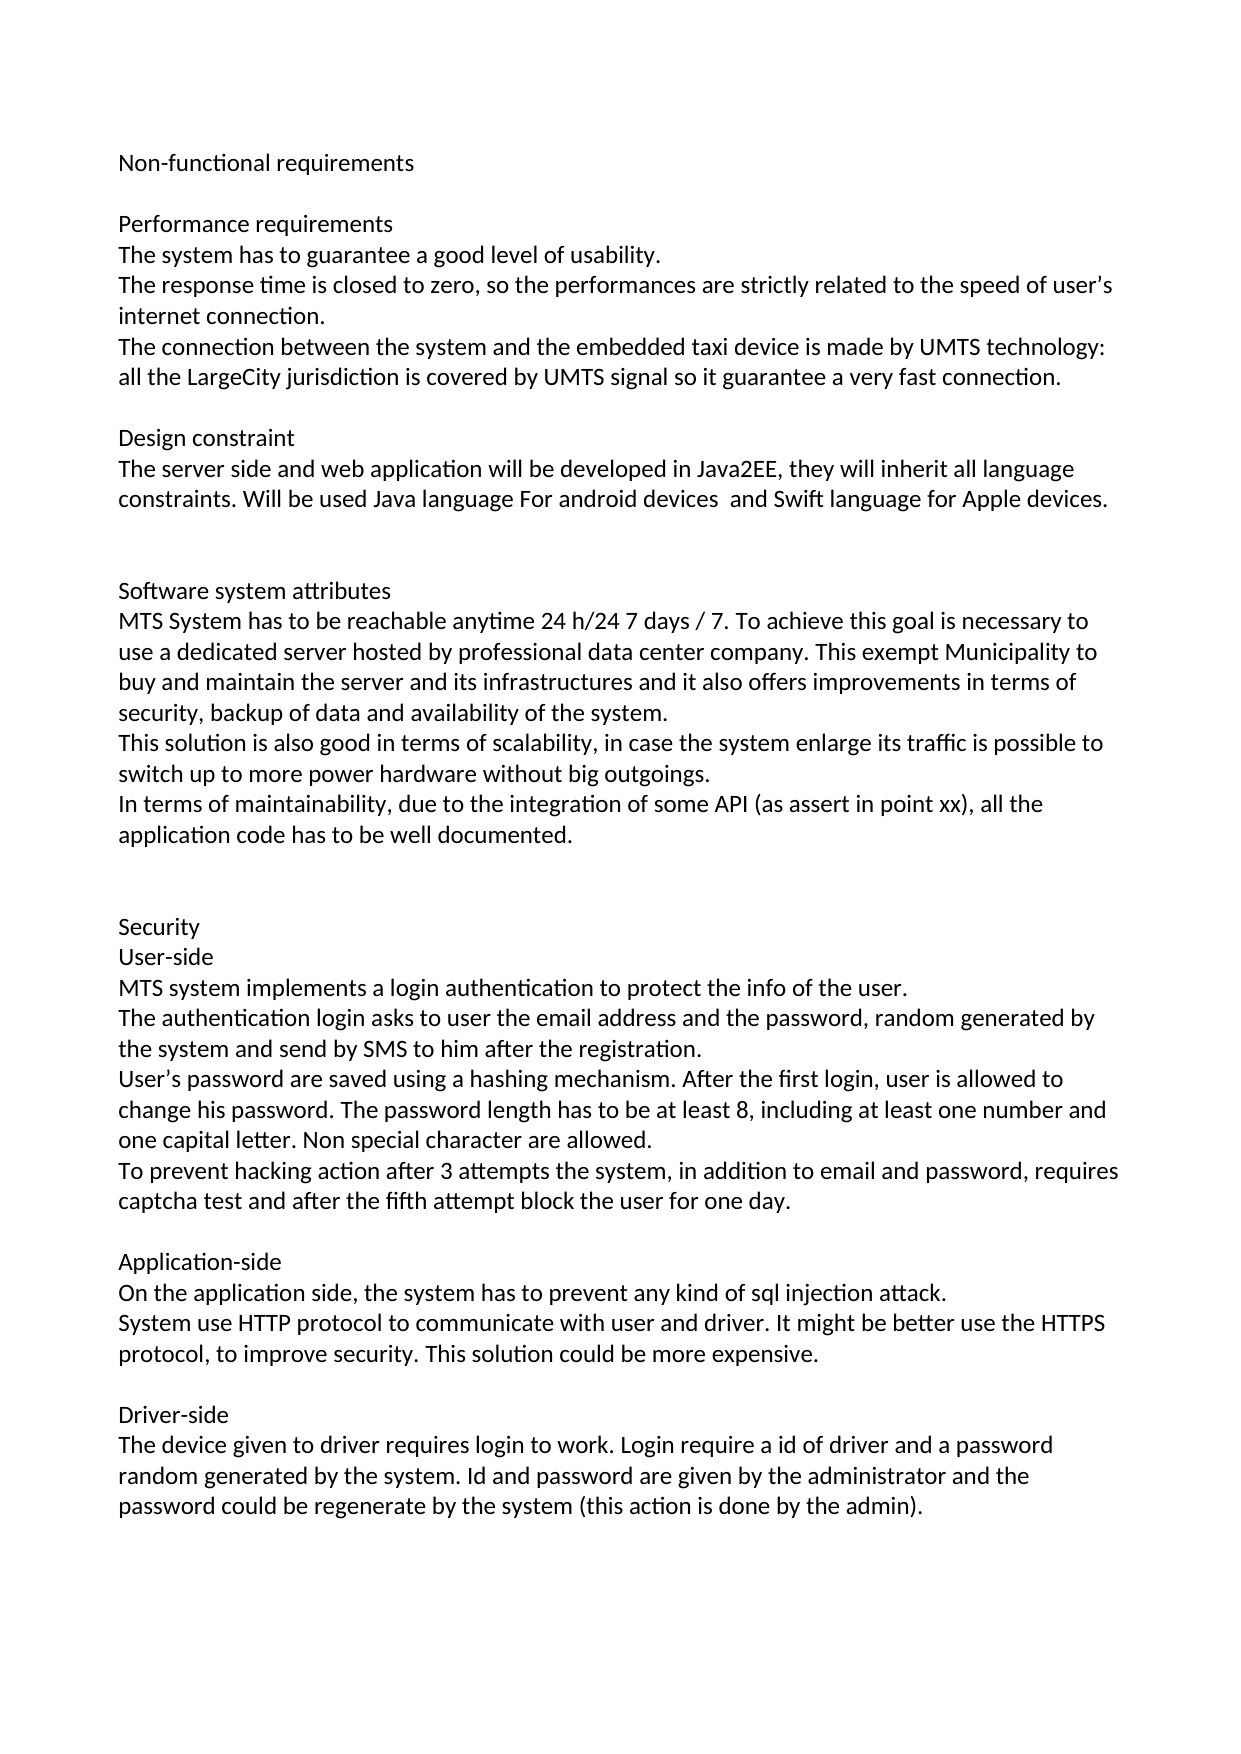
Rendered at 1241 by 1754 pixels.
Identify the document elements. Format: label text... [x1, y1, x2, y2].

text Design constraint [118, 422, 1122, 453]
text User-side [118, 941, 1122, 972]
text To prevent hacking action after 3 attempts the system, in addition to email and password, requires captcha test and after the fifth attempt block the user for one day. [118, 1155, 1122, 1216]
text The device given to driver requires login to work. Login require a id of driver and a password random generated by the system. Id and password are given by the administrator and the password could be regenerate by the system (this action is done by the admin). [118, 1429, 1122, 1521]
text Security [118, 911, 1122, 941]
text In terms of maintainability, due to the integration of some API (as assert in point xx), all the application code has to be well documented. [118, 788, 1122, 880]
text The server side and web application will be developed in Java2EE, they will inherit all language constraints. Will be used Java language For android devices and Swift language for Apple devices. [118, 453, 1122, 544]
text MTS System has to be reachable anytime 24 h/24 7 days / 7. To achieve this goal is necessary to use a dedicated server hosted by professional data center company. This exempt Municipality to buy and maintain the server and its infrastructures and it also offers improvements in terms of security, backup of data and availability of the system. This solution is also good in terms of scalability, in case the system enlarge its traffic is possible to switch up to more power hardware without big outgoings. [118, 605, 1122, 788]
text On the application side, the system has to prevent any kind of sql injection attack. [118, 1277, 1122, 1307]
text Software system attributes [118, 575, 1122, 605]
text Non-functional requirements [118, 148, 1122, 178]
text Performance requirements [118, 209, 1122, 239]
text MTS system implements a login authentication to protect the info of the user. The authentication login asks to user the email address and the password, random generated by the system and send by SMS to him after the registration. User’s password are saved using a hashing mechanism. After the first login, user is allowed to change his password. The password length has to be at least 8, including at least one number and one capital letter. Non special character are allowed. [118, 972, 1122, 1155]
text Driver-side [118, 1399, 1122, 1429]
text The system has to guarantee a good level of usability. The response time is closed to zero, so the performances are strictly related to the speed of user’s internet connection. The connection between the system and the embedded taxi device is made by UMTS technology: all the LargeCity jurisdiction is covered by UMTS signal so it guarantee a very fast connection. [118, 239, 1122, 392]
text System use HTTP protocol to communicate with user and driver. It might be better use the HTTPS protocol, to improve security. This solution could be more expensive. [118, 1307, 1122, 1368]
text Application-side [118, 1246, 1122, 1277]
